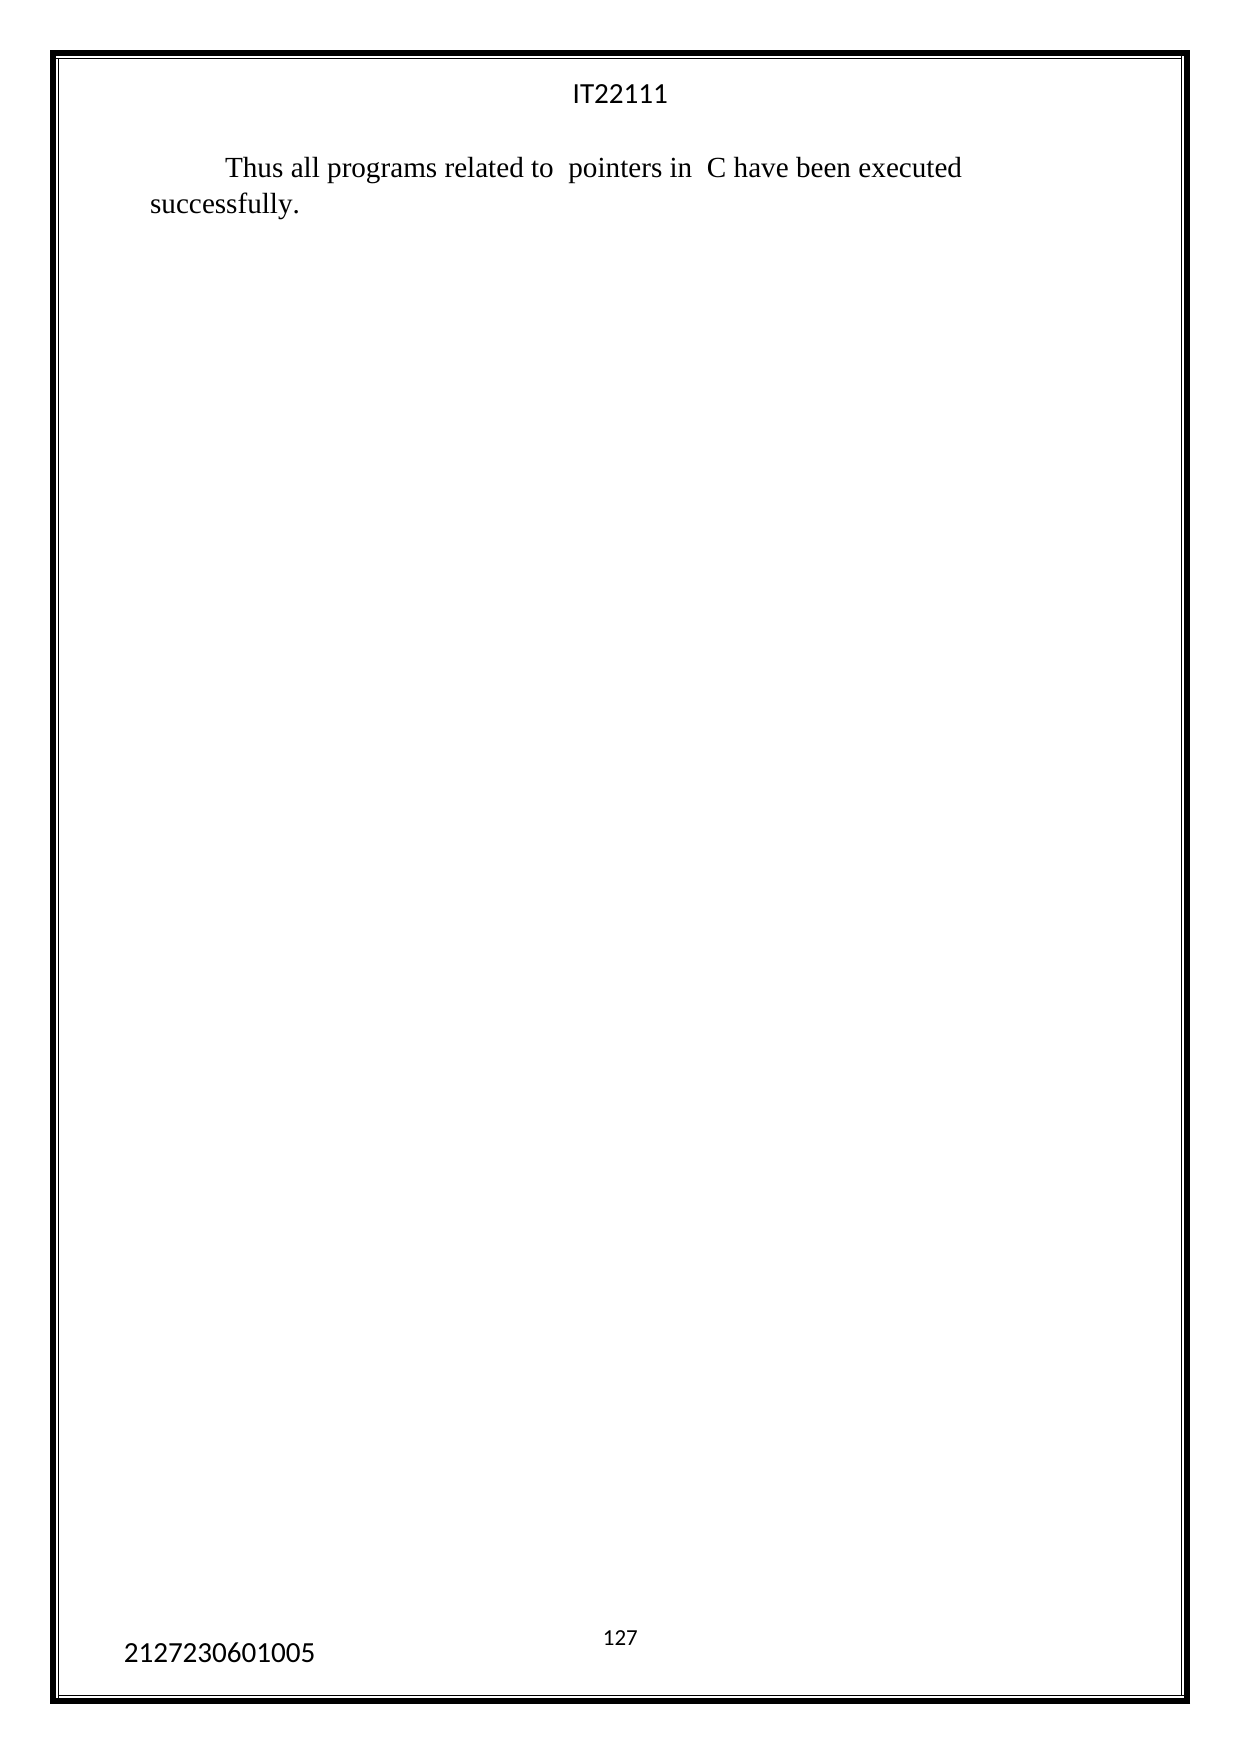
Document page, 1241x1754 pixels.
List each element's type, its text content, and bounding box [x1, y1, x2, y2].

text Thus all programs related to pointers in C have been executed successfully.Experiment No.: 9 Date: [150, 150, 1090, 220]
